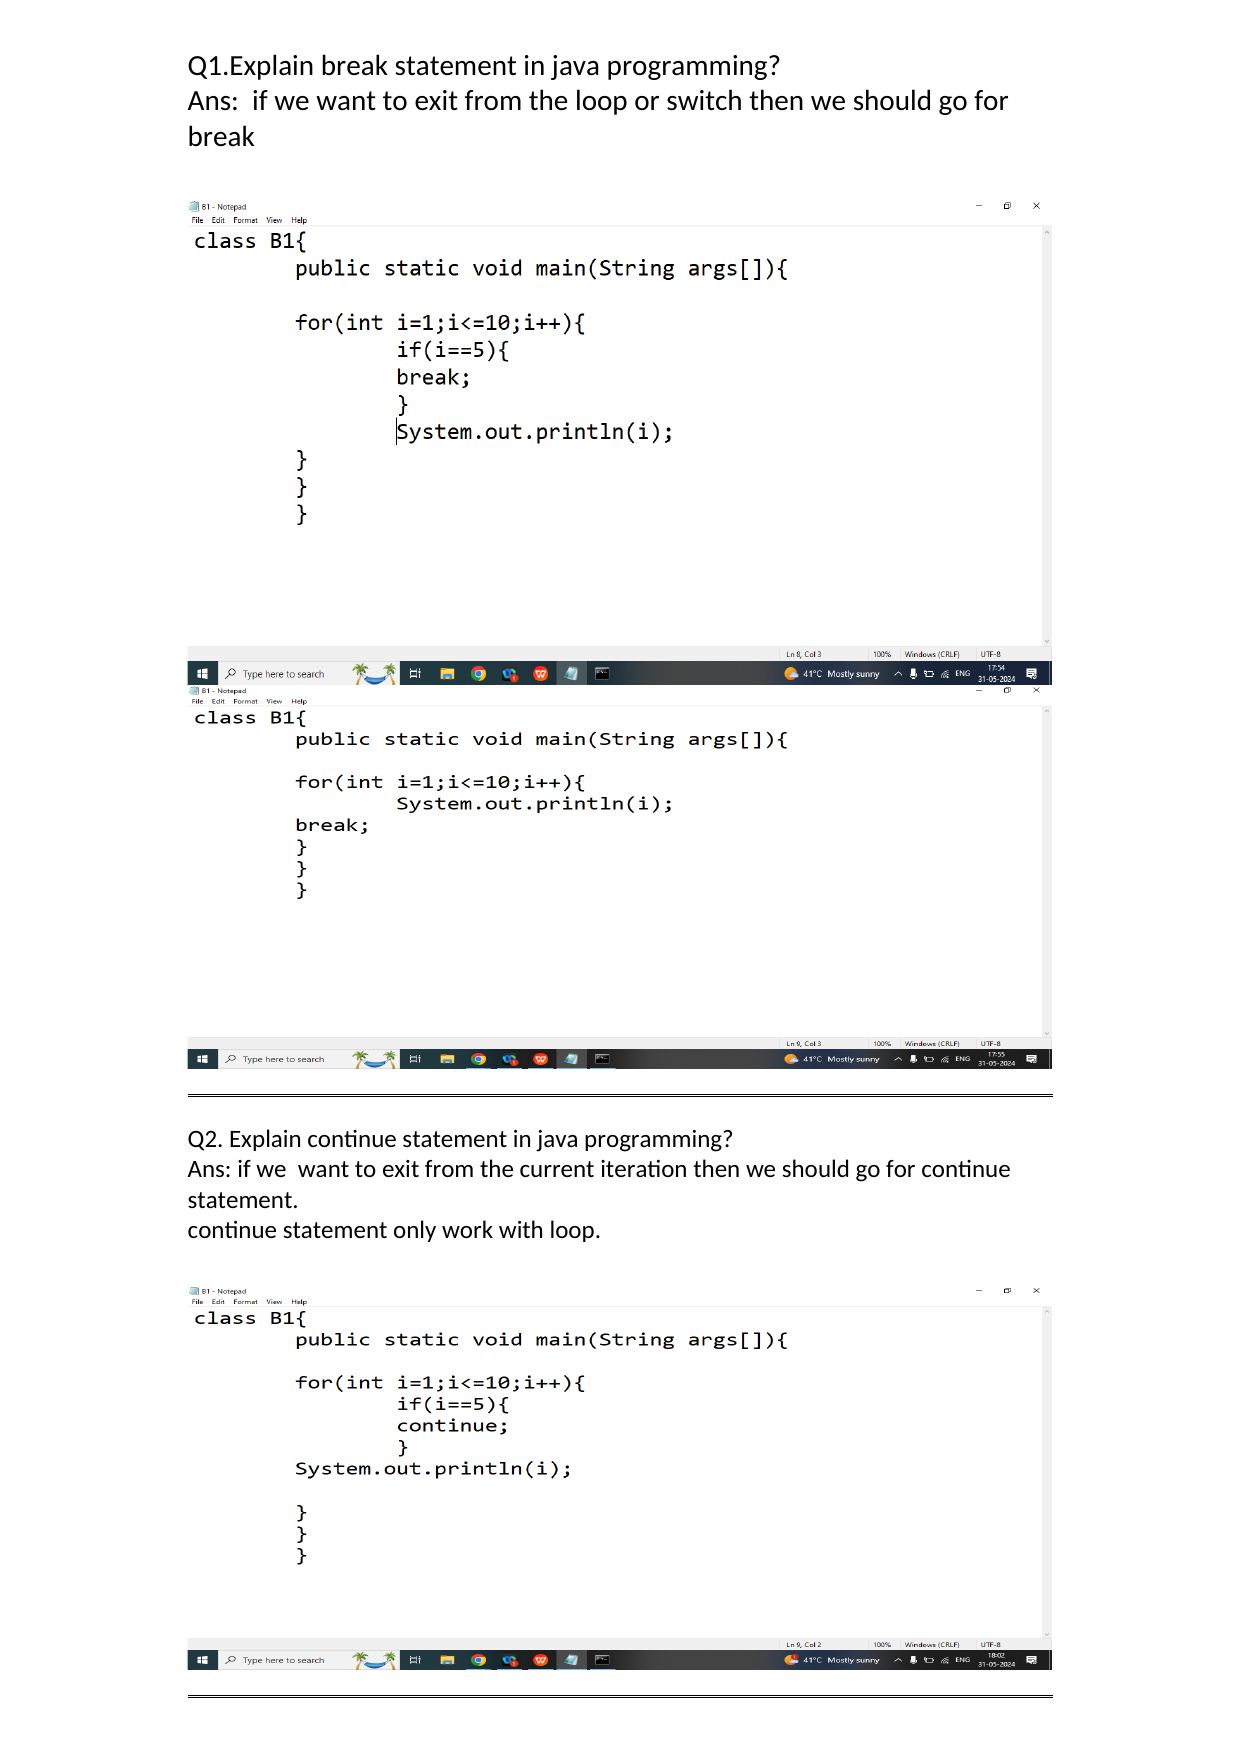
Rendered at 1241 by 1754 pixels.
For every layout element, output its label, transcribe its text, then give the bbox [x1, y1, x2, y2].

text Q1.Explain break statement in java programming? [187, 47, 1053, 82]
text Q2. Explain continue statement in java programming? [187, 1123, 1053, 1153]
text Ans: if we want to exit from the current iteration then we should go for continue statement. [187, 1153, 1053, 1214]
picture [187, 199, 1052, 1069]
picture [187, 1285, 1052, 1670]
text Ans: if we want to exit from the loop or switch then we should go for break [187, 82, 1053, 154]
text continue statement only work with loop. [187, 1214, 1053, 1245]
